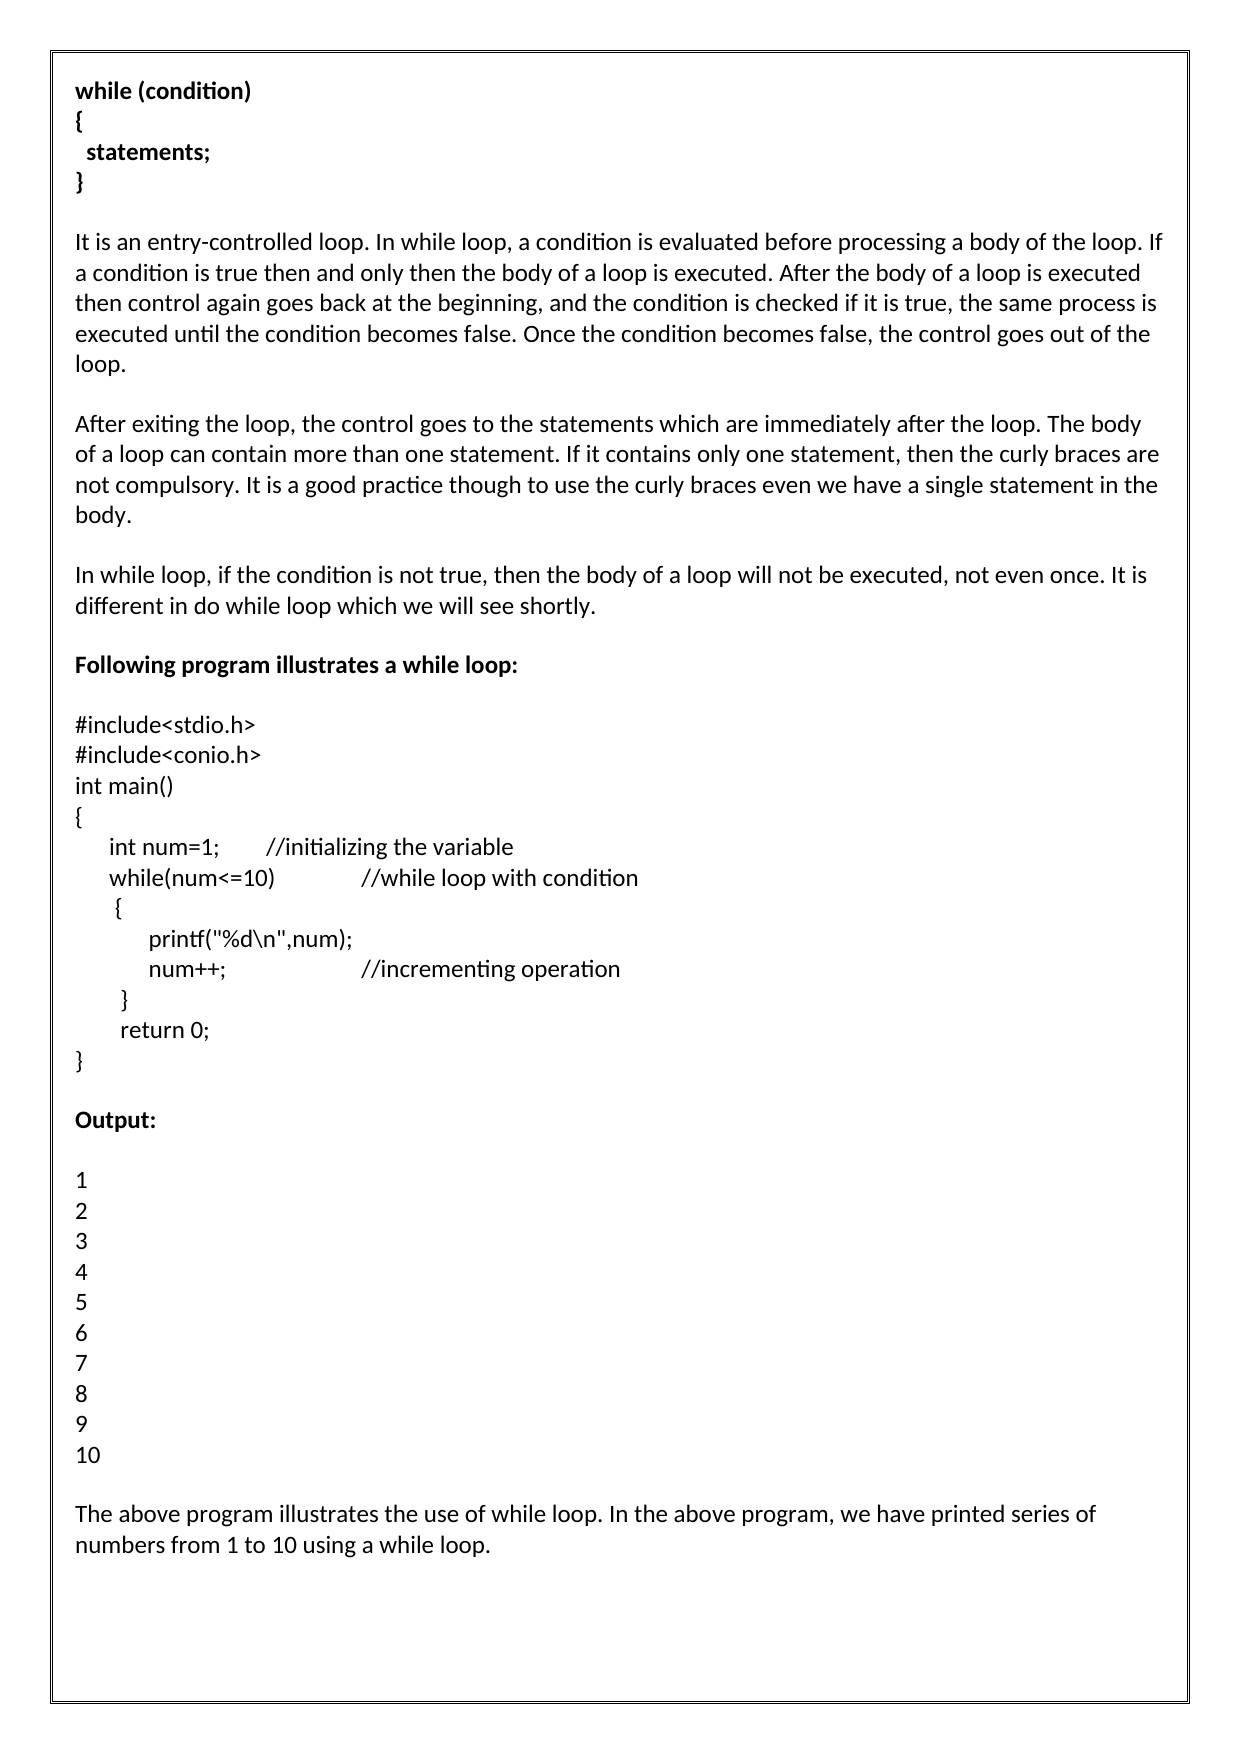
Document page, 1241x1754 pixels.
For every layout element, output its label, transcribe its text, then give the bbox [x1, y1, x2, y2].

text In while loop, if the condition is not true, then the body of a loop will not be executed, not even once. It is different in do while loop which we will see shortly. [75, 559, 1165, 620]
text 2 [75, 1195, 1165, 1225]
text 8 [75, 1378, 1165, 1408]
text num++; //incrementing operation [75, 953, 1165, 984]
text while(num<=10) //while loop with condition [75, 862, 1165, 892]
text Following program illustrates a while loop: [75, 649, 1165, 680]
text int num=1; //initializing the variable [75, 831, 1165, 862]
text printf("%d\n",num); [75, 923, 1165, 953]
text { [75, 106, 1165, 136]
text 9 [75, 1408, 1165, 1439]
text 5 [75, 1286, 1165, 1317]
text } [75, 167, 1165, 197]
text { [75, 892, 1165, 923]
text while (condition) [75, 75, 1165, 106]
text } [75, 1045, 1165, 1075]
text 7 [75, 1347, 1165, 1378]
text 4 [75, 1256, 1165, 1286]
text int main() [75, 770, 1165, 801]
text #include<stdio.h> [75, 709, 1165, 740]
text 3 [75, 1225, 1165, 1256]
text #include<conio.h> [75, 740, 1165, 770]
text statements; [75, 136, 1165, 167]
text return 0; [75, 1014, 1165, 1045]
text Output: [75, 1104, 1165, 1135]
text It is an entry-controlled loop. In while loop, a condition is evaluated before processing a body of the loop. If a condition is true then and only then the body of a loop is executed. After the body of a loop is executed then control again goes back at the beginning, and the condition is checked if it is true, the same process is executed until the condition becomes false. Once the condition becomes false, the control goes out of the loop. [75, 226, 1165, 379]
text 6 [75, 1317, 1165, 1347]
text After exiting the loop, the control goes to the statements which are immediately after the loop. The body of a loop can contain more than one statement. If it contains only one statement, then the curly braces are not compulsory. It is a good practice though to use the curly braces even we have a single statement in the body. [75, 408, 1165, 530]
text { [75, 801, 1165, 831]
text The above program illustrates the use of while loop. In the above program, we have printed series of numbers from 1 to 10 using a while loop. [75, 1499, 1165, 1560]
text } [75, 984, 1165, 1014]
text 10 [75, 1439, 1165, 1469]
text 1 [75, 1164, 1165, 1195]
